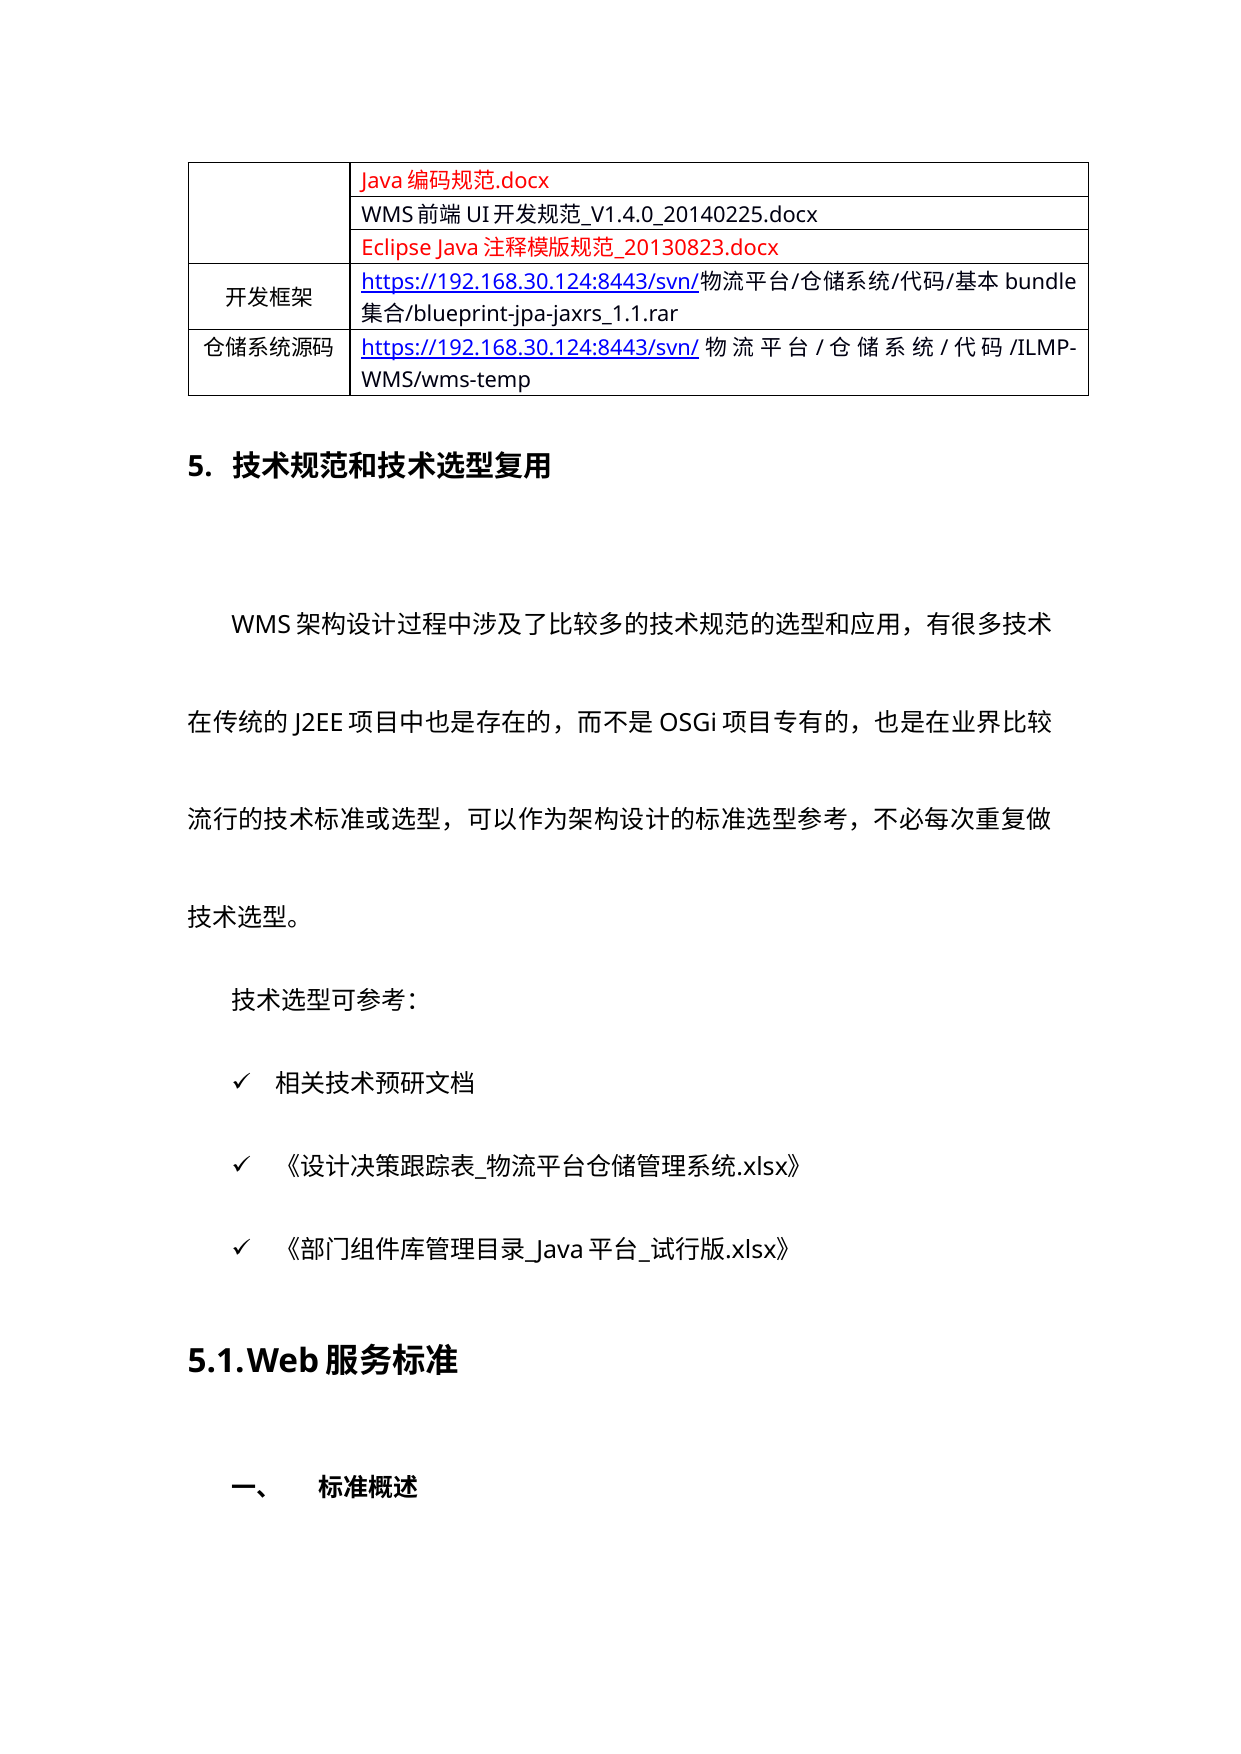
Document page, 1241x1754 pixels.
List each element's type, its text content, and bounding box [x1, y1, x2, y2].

list 《设计决策跟踪表_物流平台仓储管理系统.xlsx》 [231, 1132, 1053, 1197]
table_cell 仓储系统源码 [189, 330, 349, 395]
table_cell Java编码规范.docx [351, 163, 1088, 196]
table_cell Eclipse Java注释模版规范_20130823.docx [351, 230, 1088, 263]
table_cell https://192.168.30.124:8443/svn/物流平台/仓储系统/代码/基本bundle集合/blueprint-jpa-jaxrs_1.1.rar [351, 264, 1088, 329]
list 标准概述 [231, 1453, 1053, 1518]
table_cell 开发框架 [189, 264, 349, 329]
text 技术选型可参考： [187, 966, 1053, 1031]
list 《部门组件库管理目录_Java平台_试行版.xlsx》 [231, 1215, 1053, 1280]
subtitle 技术规范和技术选型复用 [187, 431, 1053, 496]
subtitle Web服务标准 [187, 1325, 1053, 1390]
table_cell https://192.168.30.124:8443/svn/物流平台/仓储系统/代码/ILMP-WMS/wms-temp [351, 330, 1088, 395]
list 相关技术预研文档 [231, 1049, 1053, 1114]
table_cell WMS前端UI开发规范_V1.4.0_20140225.docx [351, 197, 1088, 229]
table_cell 规范 [189, 163, 349, 263]
text WMS架构设计过程中涉及了比较多的技术规范的选型和应用，有很多技术在传统的J2EE项目中也是存在的，而不是OSGi项目专有的，也是在业界比较流行的技术标准或选型，可以作为架构设计的标准选型参考，不必每次重复做技术选型。 [187, 590, 1053, 948]
